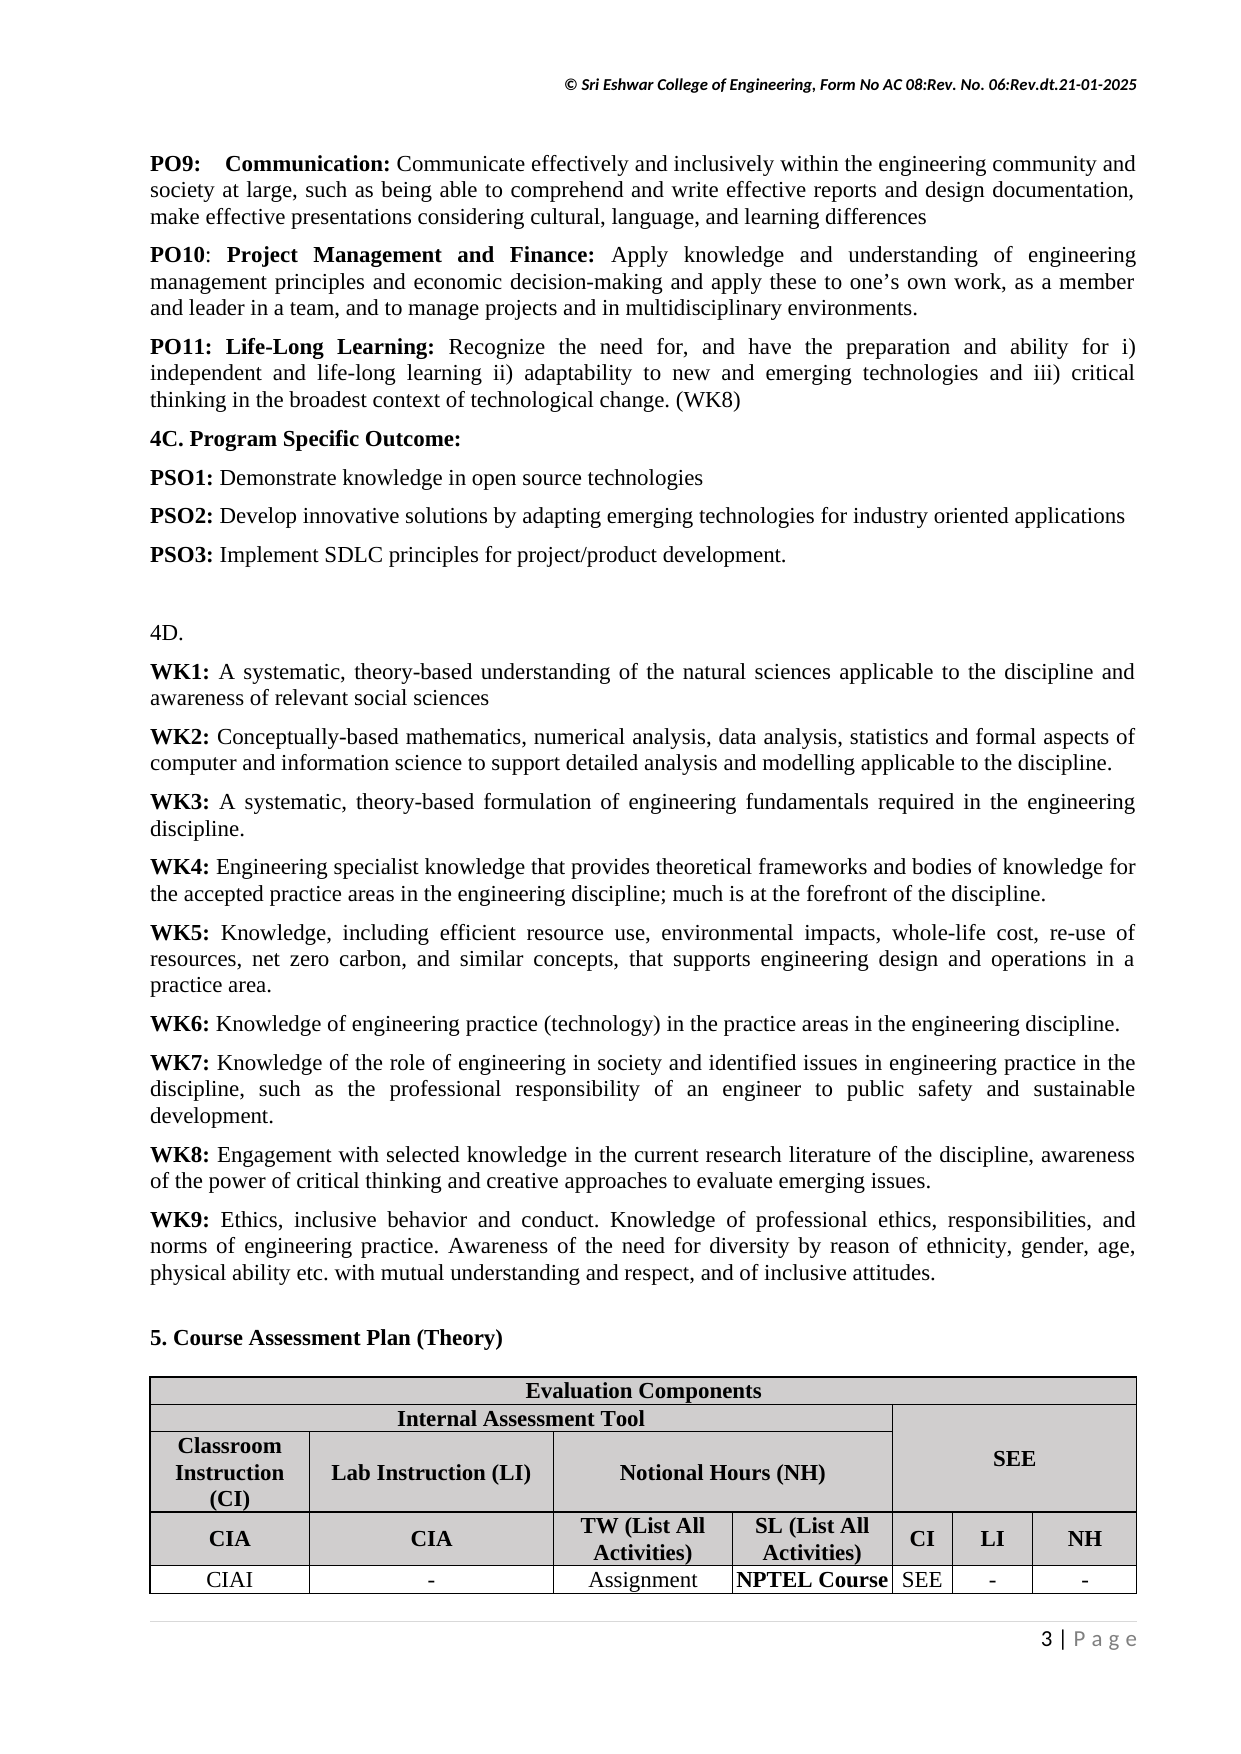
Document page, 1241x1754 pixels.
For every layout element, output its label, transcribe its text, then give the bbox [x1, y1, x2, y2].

text WK5: Knowledge, including efficient resource use, environmental impacts, whole-life cost, re-use of resources, net zero carbon, and similar concepts, that supports engineering design and operations in a practice area. [150, 919, 1137, 998]
table_cell Lab Instruction (LI) [310, 1432, 553, 1511]
table_cell CIA [310, 1513, 553, 1565]
text WK2: Conceptually-based mathematics, numerical analysis, data analysis, statistics and formal aspects of computer and information science to support detailed analysis and modelling applicable to the discipline. [150, 723, 1137, 776]
text WK9: Ethics, inclusive behavior and conduct. Knowledge of professional ethics, responsibilities, and norms of engineering practice. Awareness of the need for diversity by reason of ethnicity, gender, age, physical ability etc. with mutual understanding and respect, and of inclusive attitudes. [150, 1206, 1137, 1285]
table_cell Assignment [554, 1566, 732, 1592]
table_cell TW (List All Activities) [554, 1513, 732, 1565]
text WK8: Engagement with selected knowledge in the current research literature of the discipline, awareness of the power of critical thinking and creative approaches to evaluate emerging issues. [150, 1141, 1137, 1193]
table_cell SEE [893, 1405, 1136, 1511]
text PO10: Project Management and Finance: Apply knowledge and understanding of engineering management principles and economic decision-making and apply these to one’s own work, as a member and leader in a team, and to manage projects and in multidisciplinary environments. [150, 242, 1137, 321]
text WK4: Engineering specialist knowledge that provides theoretical frameworks and bodies of knowledge for the accepted practice areas in the engineering discipline; much is at the forefront of the discipline. [150, 853, 1137, 906]
text PSO3: Implement SDLC principles for project/product development. [150, 541, 1137, 568]
table_cell SL (List All Activities) [733, 1513, 892, 1565]
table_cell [733, 1566, 892, 1592]
table_cell - [953, 1566, 1032, 1592]
table_cell Notional Hours (NH) [554, 1432, 892, 1511]
text PO11: Life-Long Learning: Recognize the need for, and have the preparation and ability for i) independent and life-long learning ii) adaptability to new and emerging technologies and iii) critical thinking in the broadest context of technological change. (WK8) [150, 333, 1137, 412]
text WK1: A systematic, theory-based understanding of the natural sciences applicable to the discipline and awareness of relevant social sciences [150, 658, 1137, 711]
table_cell LI [953, 1513, 1032, 1565]
table_cell - [310, 1566, 553, 1592]
table_cell NH [1033, 1513, 1136, 1565]
text PO9: Communication: Communicate effectively and inclusively within the engineering community and society at large, such as being able to comprehend and write effective reports and design documentation, make effective presentations considering cultural, language, and learning differences [150, 150, 1137, 229]
table_cell CI [893, 1513, 952, 1565]
table_cell Classroom Instruction (CI) [151, 1432, 309, 1511]
table_cell CIA [151, 1513, 309, 1565]
text WK3: A systematic, theory-based formulation of engineering fundamentals required in the engineering discipline. [150, 788, 1137, 841]
text 5. Course Assessment Plan (Theory) [150, 1324, 1137, 1350]
text 4D. [150, 619, 1137, 645]
text WK7: Knowledge of the role of engineering in society and identified issues in engineering practice in the discipline, such as the professional responsibility of an engineer to public safety and sustainable development. [150, 1049, 1137, 1128]
table_cell SEE [893, 1566, 952, 1592]
text 4C. Program Specific Outcome: [150, 425, 1137, 451]
table_cell CIAI [151, 1566, 309, 1592]
table_header Evaluation Components [151, 1378, 1136, 1404]
text PSO1: Demonstrate knowledge in open source technologies [150, 463, 1137, 490]
table_cell Internal Assessment Tool [151, 1405, 892, 1431]
text WK6: Knowledge of engineering practice (technology) in the practice areas in the engineering discipline. [150, 1010, 1137, 1037]
text PSO2: Develop innovative solutions by adapting emerging technologies for industry oriented applications [150, 502, 1137, 529]
table_cell - [1033, 1566, 1136, 1592]
